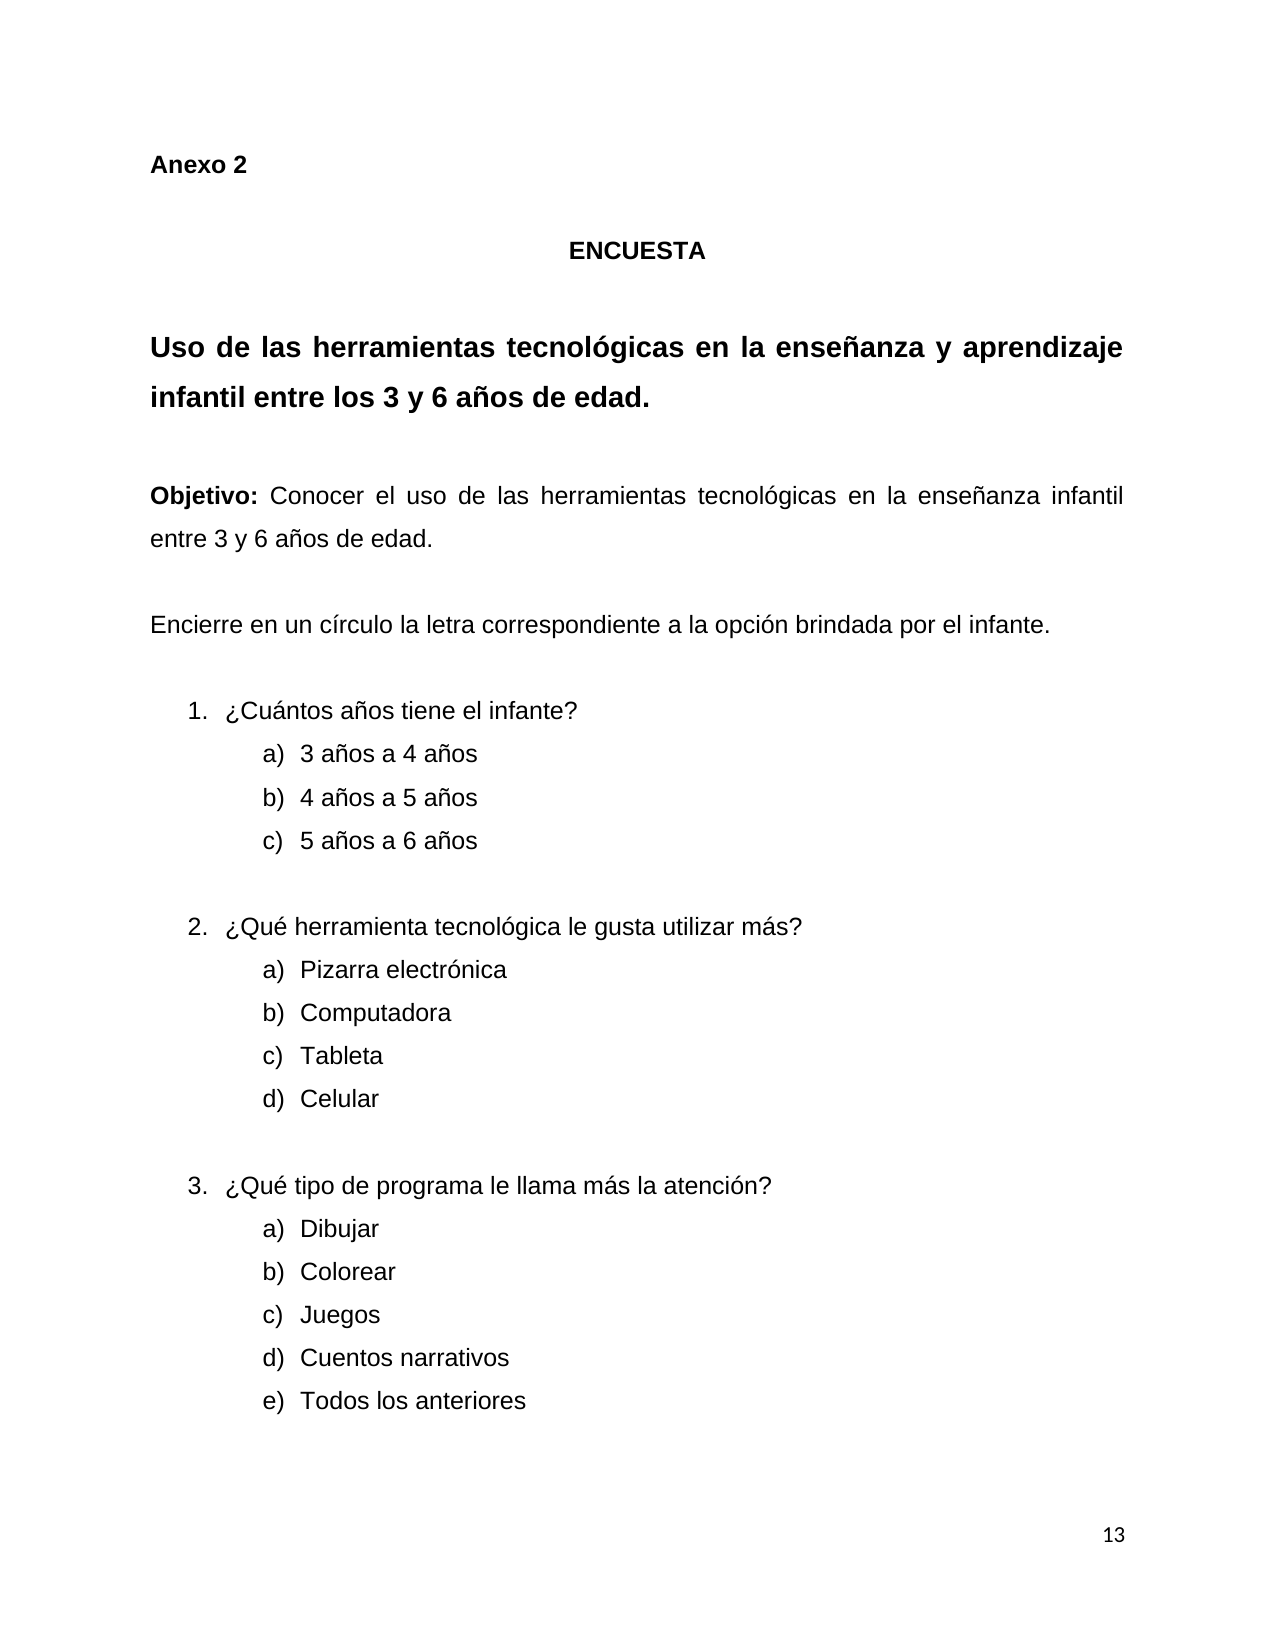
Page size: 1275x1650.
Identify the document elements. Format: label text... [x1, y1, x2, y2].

list ¿Cuántos años tiene el infante? [187, 696, 1125, 725]
text ENCUESTA [150, 236, 1125, 265]
list Pizarra electrónica [262, 955, 1125, 984]
list Dibujar [262, 1214, 1125, 1242]
list Cuentos narrativos [262, 1343, 1125, 1372]
list 4 años a 5 años [262, 782, 1125, 811]
list ¿Qué tipo de programa le llama más la atención? [187, 1171, 1125, 1199]
text Uso de las herramientas tecnológicas en la enseñanza y aprendizaje infantil entre los 3 y 6 años de edad. [150, 330, 1125, 413]
text Objetivo: Conocer el uso de las herramientas tecnológicas en la enseñanza infantil entre 3 y 6 años de edad. [150, 481, 1125, 552]
list Computadora [262, 998, 1125, 1027]
list Celular [262, 1084, 1125, 1113]
list 5 años a 6 años [262, 826, 1125, 854]
list Colorear [262, 1257, 1125, 1286]
list Todos los anteriores [262, 1386, 1125, 1415]
list ¿Qué herramienta tecnológica le gusta utilizar más? [187, 912, 1125, 941]
list Juegos [262, 1300, 1125, 1329]
list 3 años a 4 años [262, 739, 1125, 768]
text Anexo 2 [150, 150, 1125, 179]
list Tableta [262, 1041, 1125, 1070]
text Encierre en un círculo la letra correspondiente a la opción brindada por el infante. [150, 610, 1125, 639]
